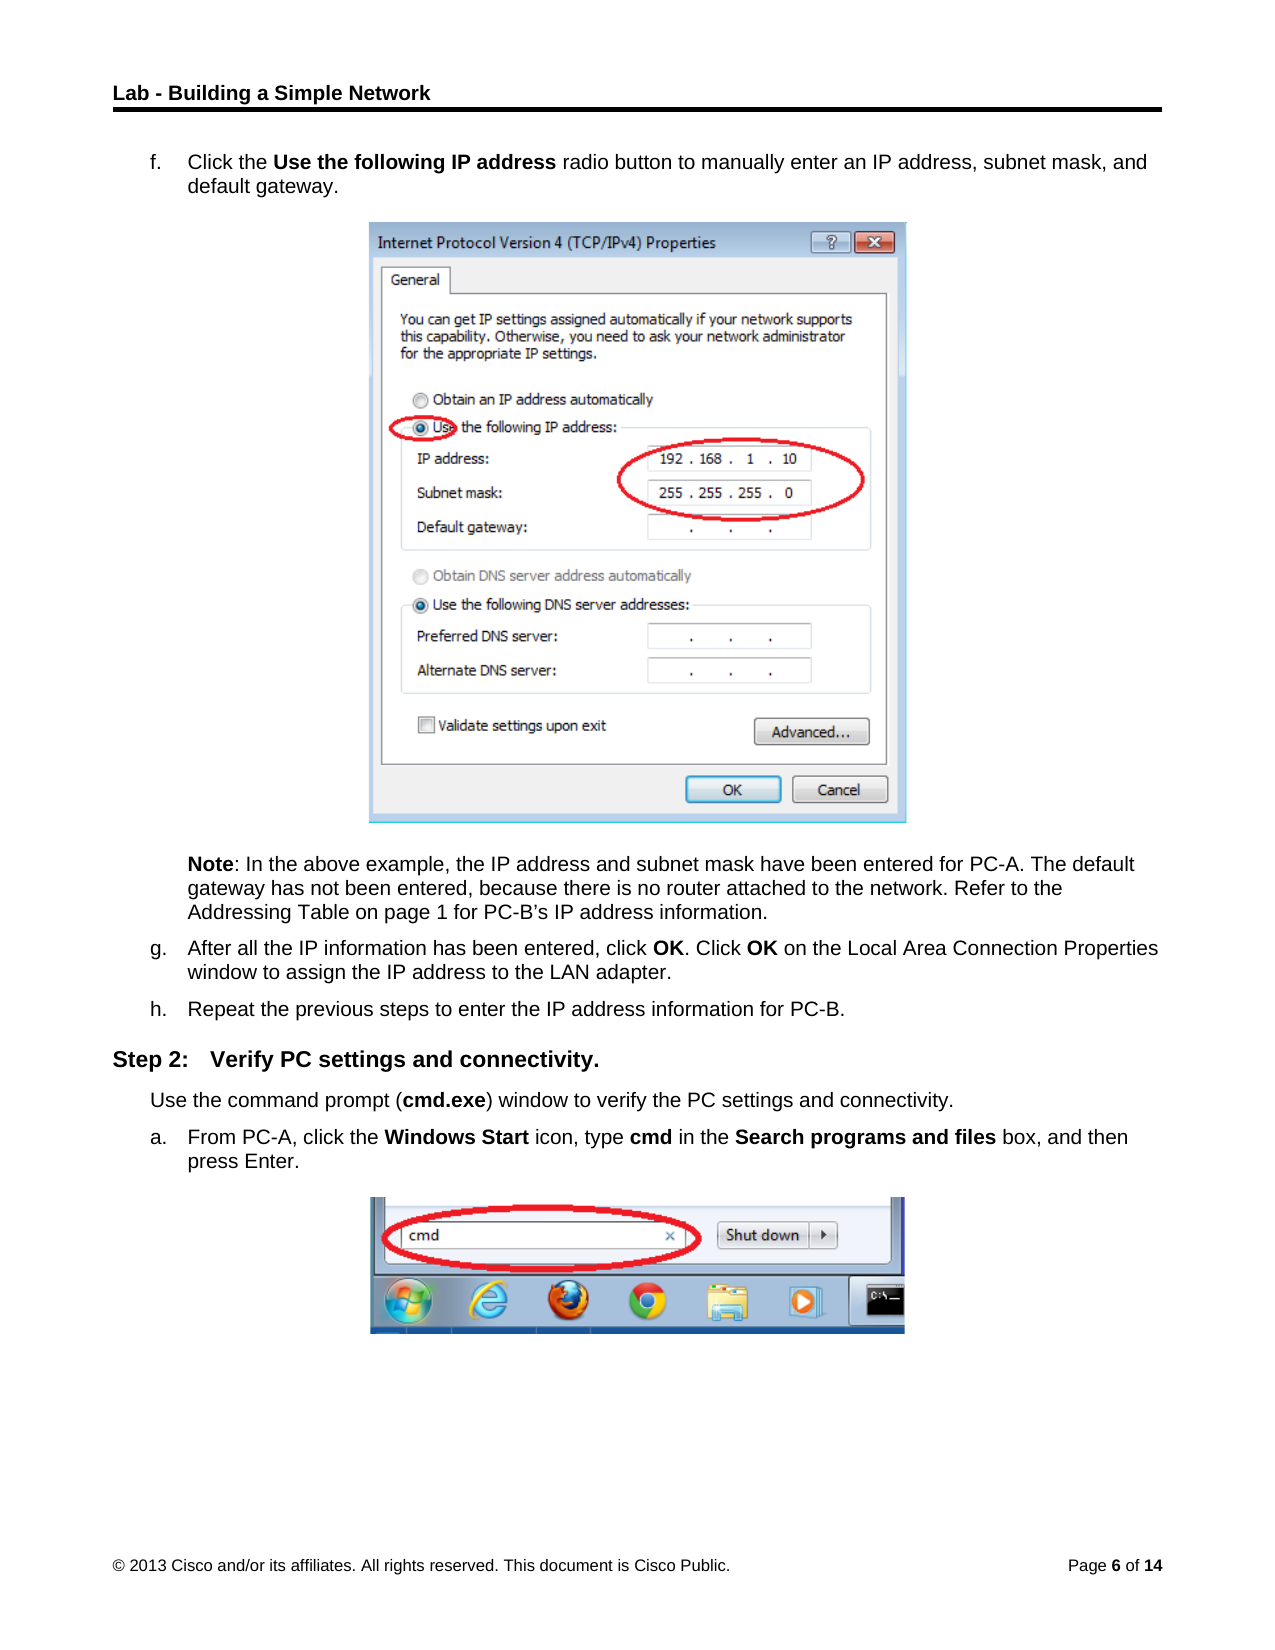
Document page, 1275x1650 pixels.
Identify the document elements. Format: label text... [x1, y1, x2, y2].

picture [368, 222, 907, 823]
text Repeat the previous steps to enter the IP address information for PC-B. [150, 997, 1162, 1021]
text Note: In the above example, the IP address and subnet mask have been entered for PC-A. The default gateway has not been entered, because there is no router attached to the network. Refer to the Addressing Table on page 1 for PC-B’s IP address information. [187, 852, 1162, 924]
text Verify PC settings and connectivity. [112, 1046, 1162, 1072]
text From PC-A, click the Windows Start icon, type cmd in the Search programs and files box, and then press Enter. [150, 1125, 1162, 1173]
picture [370, 1197, 905, 1334]
text Use the command prompt (cmd.exe) window to verify the PC settings and connectivity. [150, 1088, 1162, 1112]
text Click the Use the following IP address radio button to manually enter an IP address, subnet mask, and default gateway. [150, 150, 1162, 198]
text After all the IP information has been entered, click OK. Click OK on the Local Area Connection Properties window to assign the IP address to the LAN adapter. [150, 936, 1162, 984]
